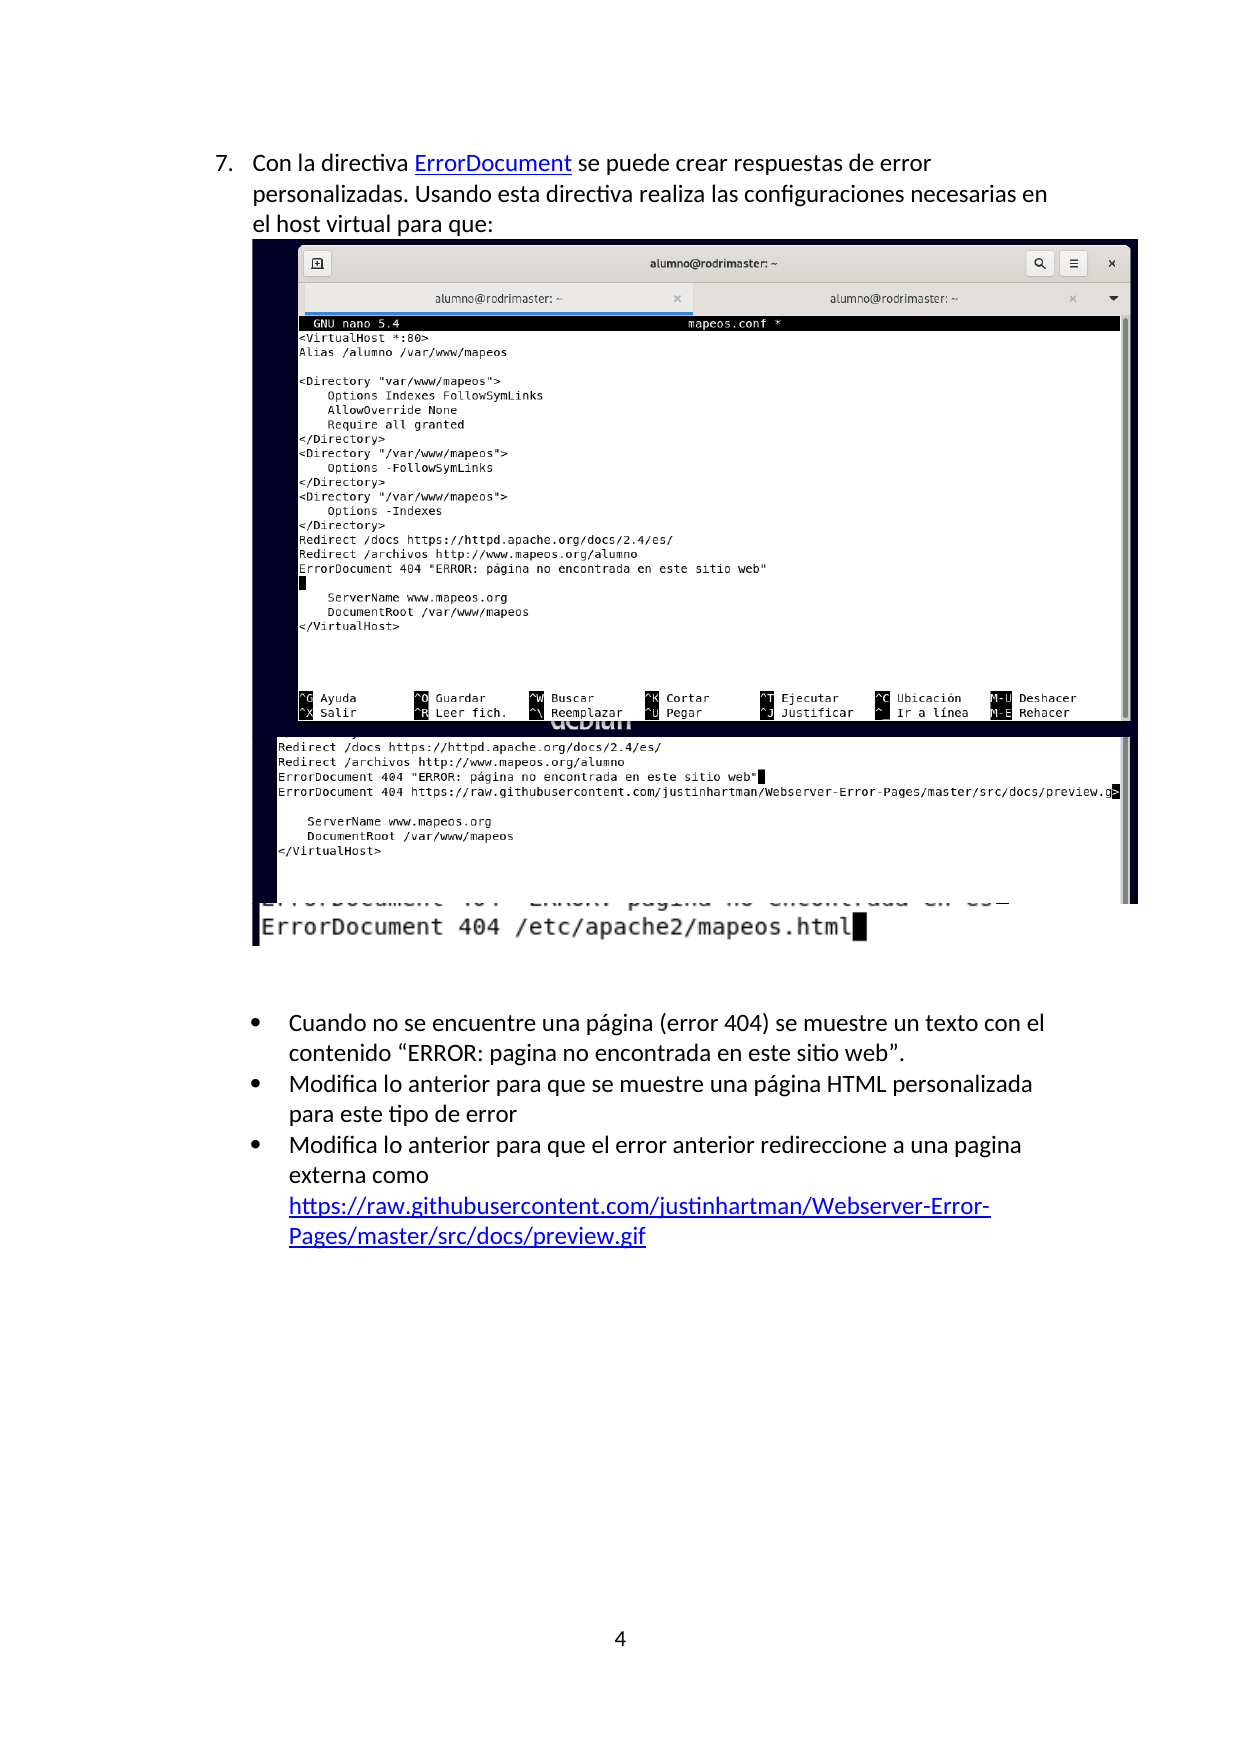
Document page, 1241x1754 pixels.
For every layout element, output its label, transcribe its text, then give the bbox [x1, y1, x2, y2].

list Modifica lo anterior para que se muestre una página HTML personalizada para este tipo de error [251, 1068, 1063, 1129]
list Con la directiva ErrorDocument se puede crear respuestas de error personalizadas. Usando esta directiva realiza las configuraciones necesarias en el host virtual para que: [215, 148, 1063, 239]
picture [252, 239, 1138, 946]
list Cuando no se encuentre una página (error 404) se muestre un texto con el contenido “ERROR: pagina no encontrada en este sitio web”. [251, 1007, 1063, 1068]
list Modifica lo anterior para que el error anterior redireccione a una pagina externa como https://raw.githubusercontent.com/justinhartman/Webserver-Error-Pages/master/src/docs/preview.gif [251, 1129, 1063, 1251]
